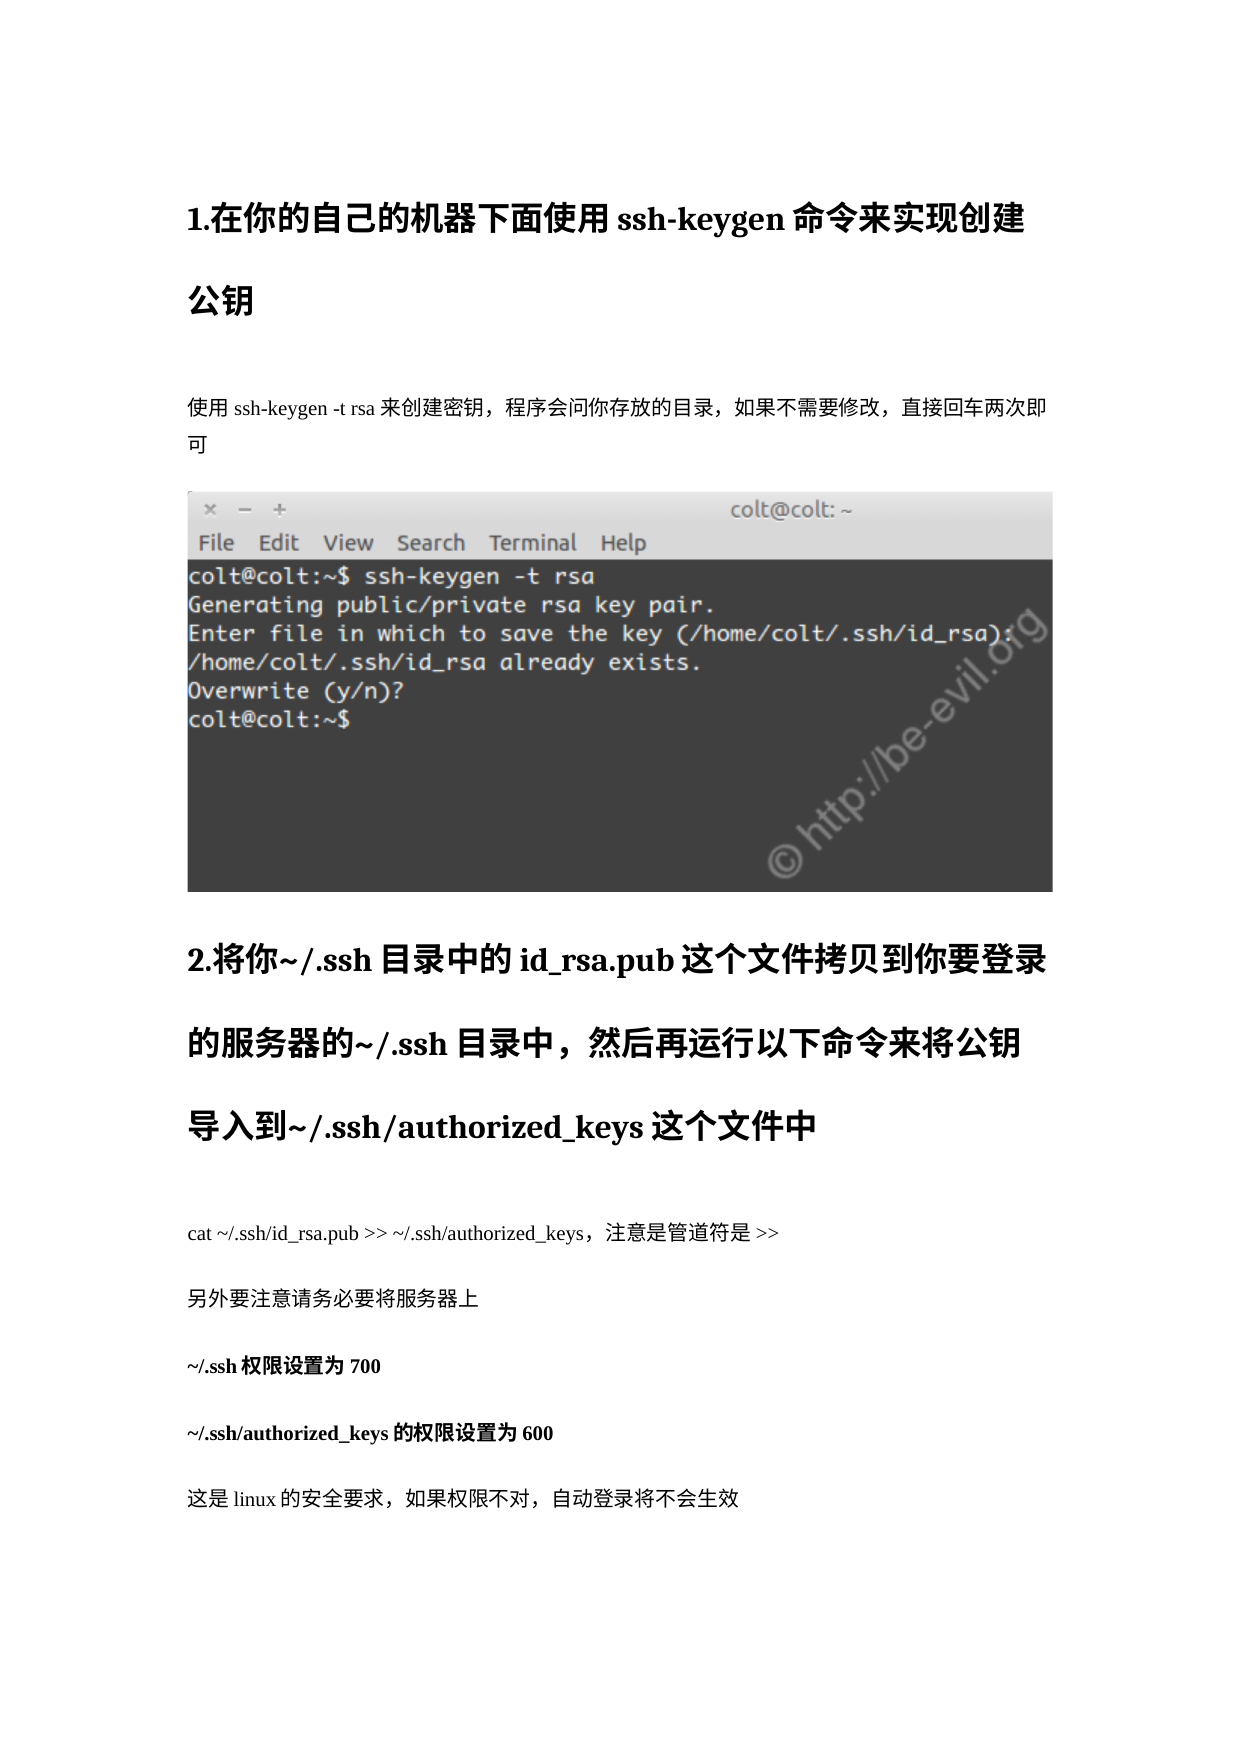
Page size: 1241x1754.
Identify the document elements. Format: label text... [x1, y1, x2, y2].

subtitle 1.在你的自己的机器下面使用ssh-keygen命令来实现创建公钥 [187, 192, 1053, 323]
picture [187, 491, 1053, 892]
text 使用 ssh-keygen -t rsa 来创建密钥，程序会问你存放的目录，如果不需要修改，直接回车两次即可 [187, 387, 1053, 462]
text cat ~/.ssh/id_rsa.pub >> ~/.ssh/authorized_keys，注意是管道符是 >> [187, 1212, 1053, 1250]
text ~/.ssh权限设置为700 [187, 1346, 1053, 1383]
subtitle 2.将你~/.ssh目录中的id_rsa.pub这个文件拷贝到你要登录的服务器的~/.ssh目录中，然后再运行以下命令来将公钥导入到~/.ssh/authorized_keys这个文件中 [187, 933, 1053, 1148]
text 这是linux的安全要求，如果权限不对，自动登录将不会生效 [187, 1479, 1053, 1517]
text ~/.ssh/authorized_keys的权限设置为600 [187, 1412, 1053, 1450]
text 另外要注意请务必要将服务器上 [187, 1279, 1053, 1317]
